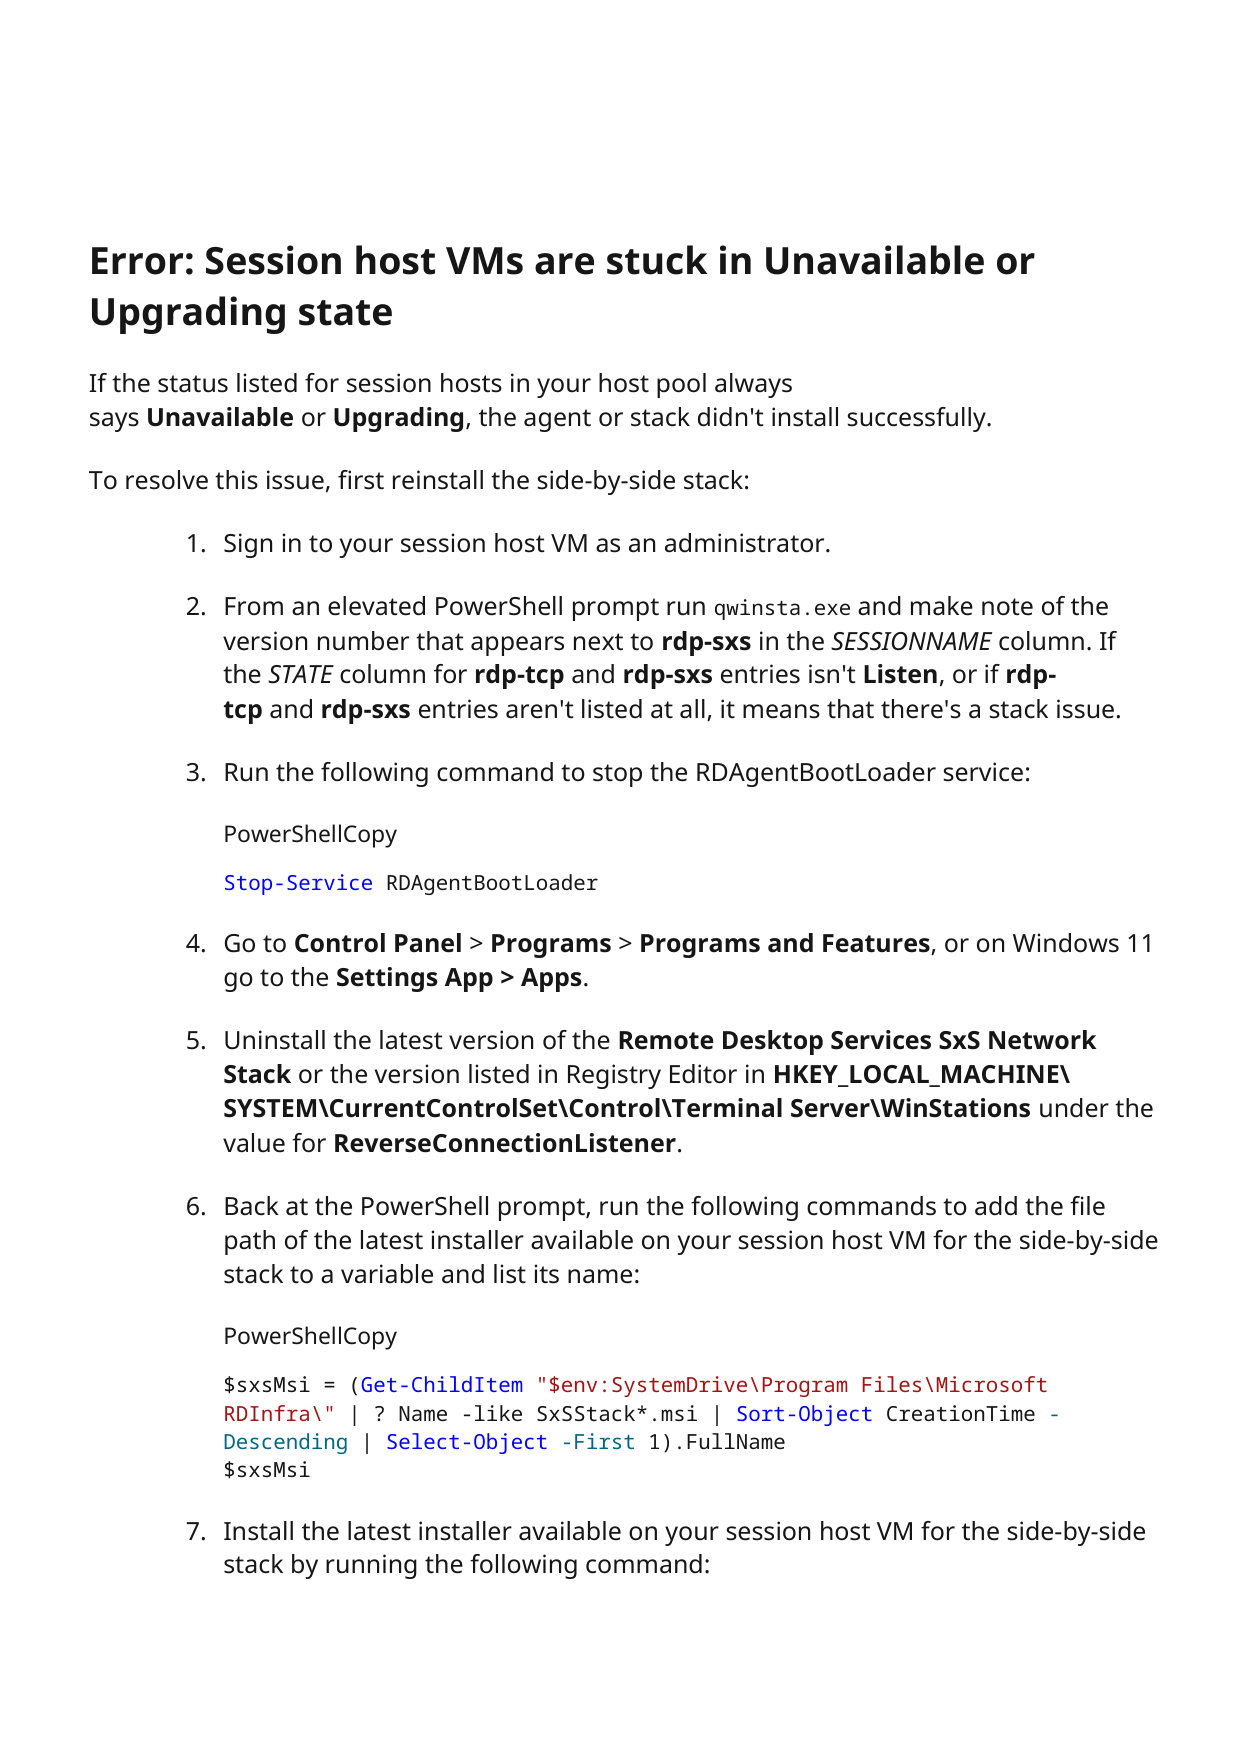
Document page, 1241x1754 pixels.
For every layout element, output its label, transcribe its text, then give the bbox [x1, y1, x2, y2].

list Sign in to your session host VM as an administrator. [186, 526, 1167, 560]
list From an elevated PowerShell prompt run qwinsta.exe and make note of the version number that appears next to rdp-sxs in the SESSIONNAME column. If the STATE column for rdp-tcp and rdp-sxs entries isn't Listen, or if rdp-tcp and rdp-sxs entries aren't listed at all, it means that there's a stack issue. [186, 589, 1167, 725]
text If the status listed for session hosts in your host pool always says Unavailable or Upgrading, the agent or stack didn't install successfully. [89, 365, 1167, 433]
text PowerShellCopy [223, 1320, 1167, 1351]
text $sxsMsi = (Get-ChildItem "$env:SystemDrive\Program Files\Microsoft RDInfra\" | ? Name -like SxSStack*.msi | Sort-Object CreationTime -Descending | Select-Object -First 1).FullName [223, 1370, 1167, 1456]
list Run the following command to stop the RDAgentBootLoader service: [186, 754, 1167, 788]
text $sxsMsi [223, 1456, 1167, 1484]
subtitle Error: Session host VMs are stuck in Unavailable or Upgrading state [89, 234, 1167, 336]
list Go to Control Panel > Programs > Programs and Features, or on Windows 11 go to the Settings App > Apps. [186, 926, 1167, 994]
list Install the latest installer available on your session host VM for the side-by-side stack by running the following command: [186, 1513, 1167, 1581]
list Uninstall the latest version of the Remote Desktop Services SxS Network Stack or the version listed in Registry Editor in HKEY_LOCAL_MACHINE\SYSTEM\CurrentControlSet\Control\Terminal Server\WinStations under the value for ReverseConnectionListener. [186, 1023, 1167, 1159]
text Stop-Service RDAgentBootLoader [223, 868, 1167, 897]
text PowerShellCopy [223, 818, 1167, 849]
list Back at the PowerShell prompt, run the following commands to add the file path of the latest installer available on your session host VM for the side-by-side stack to a variable and list its name: [186, 1188, 1167, 1291]
text To resolve this issue, first reinstall the side-by-side stack: [89, 463, 1167, 497]
